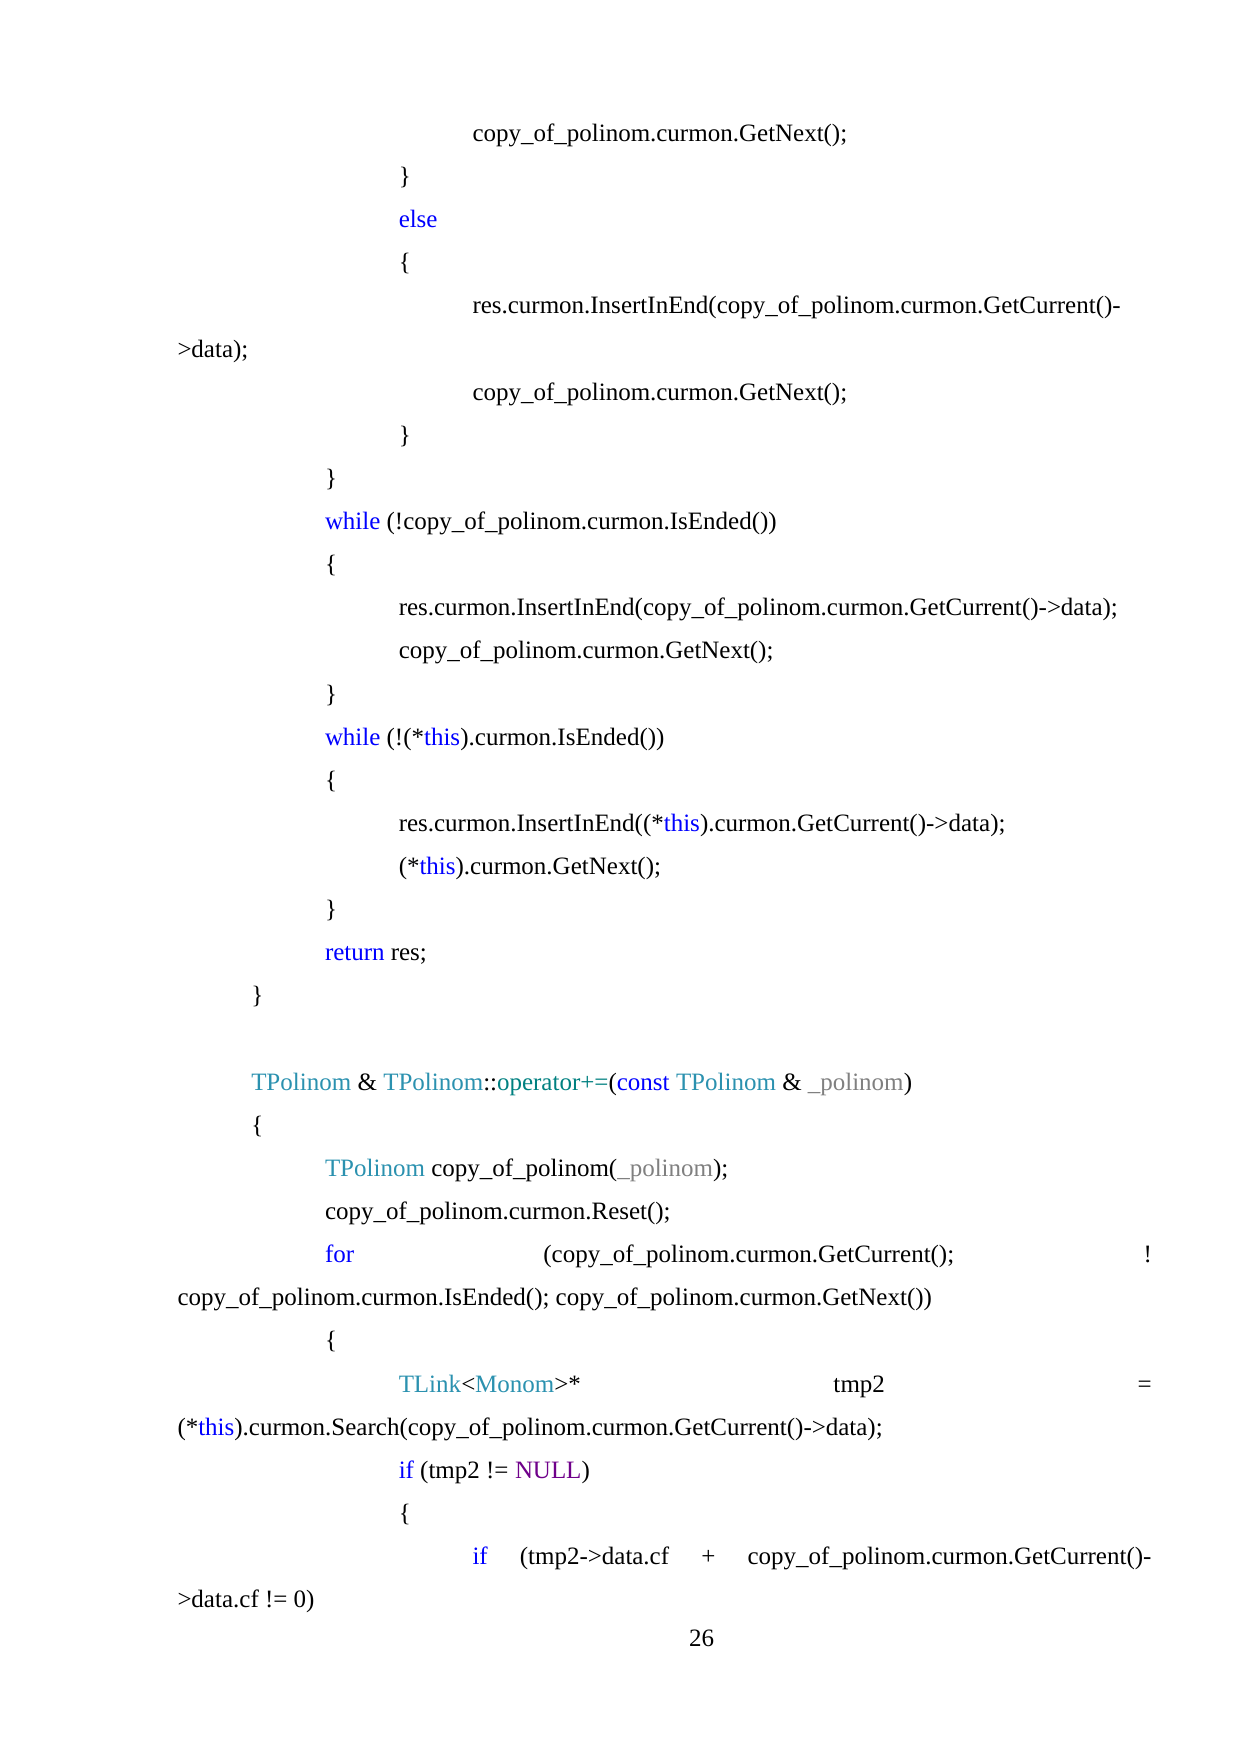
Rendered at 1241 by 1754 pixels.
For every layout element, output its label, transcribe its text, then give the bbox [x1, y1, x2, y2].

text } [177, 894, 1152, 923]
text { [177, 247, 1152, 276]
text TPolinom & TPolinom::operator+=(const TPolinom & _polinom) [177, 1067, 1152, 1096]
text (*this).curmon.GetNext(); [177, 851, 1152, 880]
text res.curmon.InsertInEnd(copy_of_polinom.curmon.GetCurrent()->data); [177, 592, 1152, 621]
text res.curmon.InsertInEnd(copy_of_polinom.curmon.GetCurrent()->data); [177, 291, 1152, 362]
text { [177, 1326, 1152, 1354]
text copy_of_polinom.curmon.GetNext(); [177, 636, 1152, 664]
text TLink<Monom>* tmp2 = (*this).curmon.Search(copy_of_polinom.curmon.GetCurrent()->data); [177, 1369, 1152, 1441]
text for (copy_of_polinom.curmon.GetCurrent(); !copy_of_polinom.curmon.IsEnded(); copy_of_polinom.curmon.GetNext()) [177, 1239, 1152, 1311]
text else [177, 204, 1152, 233]
text while (!(*this).curmon.IsEnded()) [177, 722, 1152, 751]
text res.curmon.InsertInEnd((*this).curmon.GetCurrent()->data); [177, 808, 1152, 837]
text { [177, 549, 1152, 578]
text copy_of_polinom.curmon.Reset(); [177, 1196, 1152, 1225]
text return res; [177, 937, 1152, 966]
text if (tmp2->data.cf + copy_of_polinom.curmon.GetCurrent()->data.cf != 0) [177, 1541, 1152, 1613]
text TPolinom copy_of_polinom(_polinom); [177, 1153, 1152, 1182]
text } [177, 463, 1152, 492]
text copy_of_polinom.curmon.GetNext(); [177, 118, 1152, 147]
text } [177, 161, 1152, 190]
text { [177, 765, 1152, 794]
text while (!copy_of_polinom.curmon.IsEnded()) [177, 506, 1152, 535]
text } [177, 679, 1152, 707]
text copy_of_polinom.curmon.GetNext(); [177, 377, 1152, 406]
text if (tmp2 != NULL) [177, 1455, 1152, 1484]
text { [177, 1110, 1152, 1139]
text } [177, 981, 1152, 1009]
text } [177, 420, 1152, 449]
text { [177, 1498, 1152, 1527]
